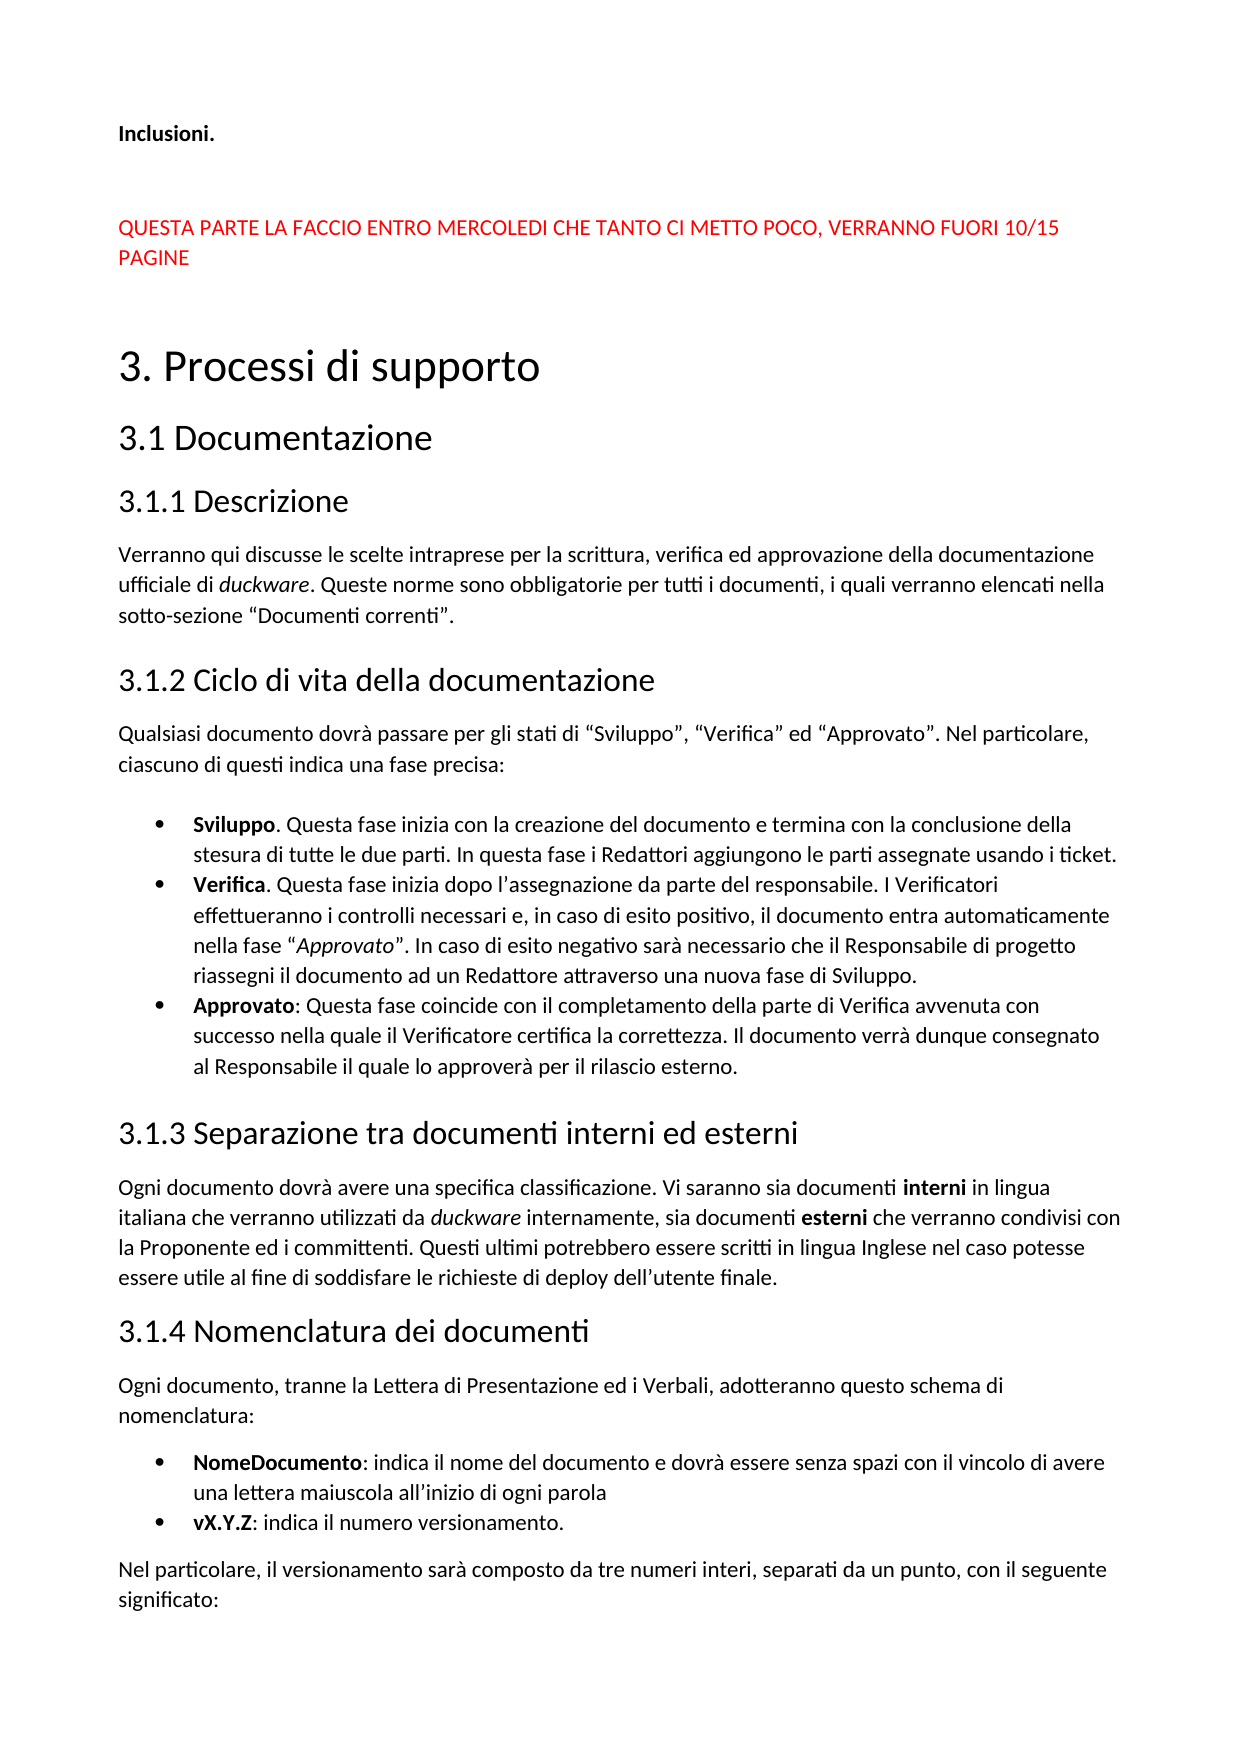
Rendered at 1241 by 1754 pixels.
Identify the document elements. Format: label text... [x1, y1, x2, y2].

text Qualsiasi documento dovrà passare per gli stati di “Sviluppo”, “Verifica” ed “Approvato”. Nel particolare, ciascuno di questi indica una fase precisa: [118, 719, 1122, 778]
text QUESTA PARTE LA FACCIO ENTRO MERCOLEDI CHE TANTO CI METTO POCO, VERRANNO FUORI 10/15 PAGINE [118, 213, 1122, 271]
text Ogni documento, tranne la Lettera di Presentazione ed i Verbali, adotteranno questo schema di nomenclatura: [118, 1371, 1122, 1429]
list vX.Y.Z: indica il numero versionamento. [156, 1508, 1122, 1536]
text 3. Processi di supporto [118, 337, 1122, 392]
text 3.1.4 Nomenclatura dei documenti [118, 1310, 1122, 1351]
text 3.1.1 Descrizione [118, 480, 1122, 520]
text Nel particolare, il versionamento sarà composto da tre numeri interi, separati da un punto, con il seguente significato: [118, 1555, 1122, 1613]
list Approvato: Questa fase coincide con il completamento della parte di Verifica avvenuta con successo nella quale il Verificatore certifica la correttezza. Il documento verrà dunque consegnato al Responsabile il quale lo approverà per il rilascio esterno. [156, 991, 1122, 1080]
text Inclusioni. [118, 119, 1122, 147]
text Verranno qui discusse le scelte intraprese per la scrittura, verifica ed approvazione della documentazione ufficiale di duckware. Queste norme sono obbligatorie per tutti i documenti, i quali verranno elencati nella sotto-sezione “Documenti correnti”. [118, 540, 1122, 629]
text 3.1.3 Separazione tra documenti interni ed esterni [118, 1112, 1122, 1153]
list Sviluppo. Questa fase inizia con la creazione del documento e termina con la conclusione della stesura di tutte le due parti. In questa fase i Redattori aggiungono le parti assegnate usando i ticket. [156, 810, 1122, 868]
list NomeDocumento: indica il nome del documento e dovrà essere senza spazi con il vincolo di avere una lettera maiuscola all’inizio di ogni parola [156, 1448, 1122, 1506]
list Verifica. Questa fase inizia dopo l’assegnazione da parte del responsabile. I Verificatori effettueranno i controlli necessari e, in caso di esito positivo, il documento entra automaticamente nella fase “Approvato”. In caso di esito negativo sarà necessario che il Responsabile di progetto riassegni il documento ad un Redattore attraverso una nuova fase di Sviluppo. [156, 871, 1122, 989]
text Ogni documento dovrà avere una specifica classificazione. Vi saranno sia documenti interni in lingua italiana che verranno utilizzati da duckware internamente, sia documenti esterni che verranno condivisi con la Proponente ed i committenti. Questi ultimi potrebbero essere scritti in lingua Inglese nel caso potesse essere utile al fine di soddisfare le richieste di deploy dell’utente finale. [118, 1173, 1122, 1291]
text 3.1 Documentazione [118, 413, 1122, 459]
text 3.1.2 Ciclo di vita della documentazione [118, 659, 1122, 699]
